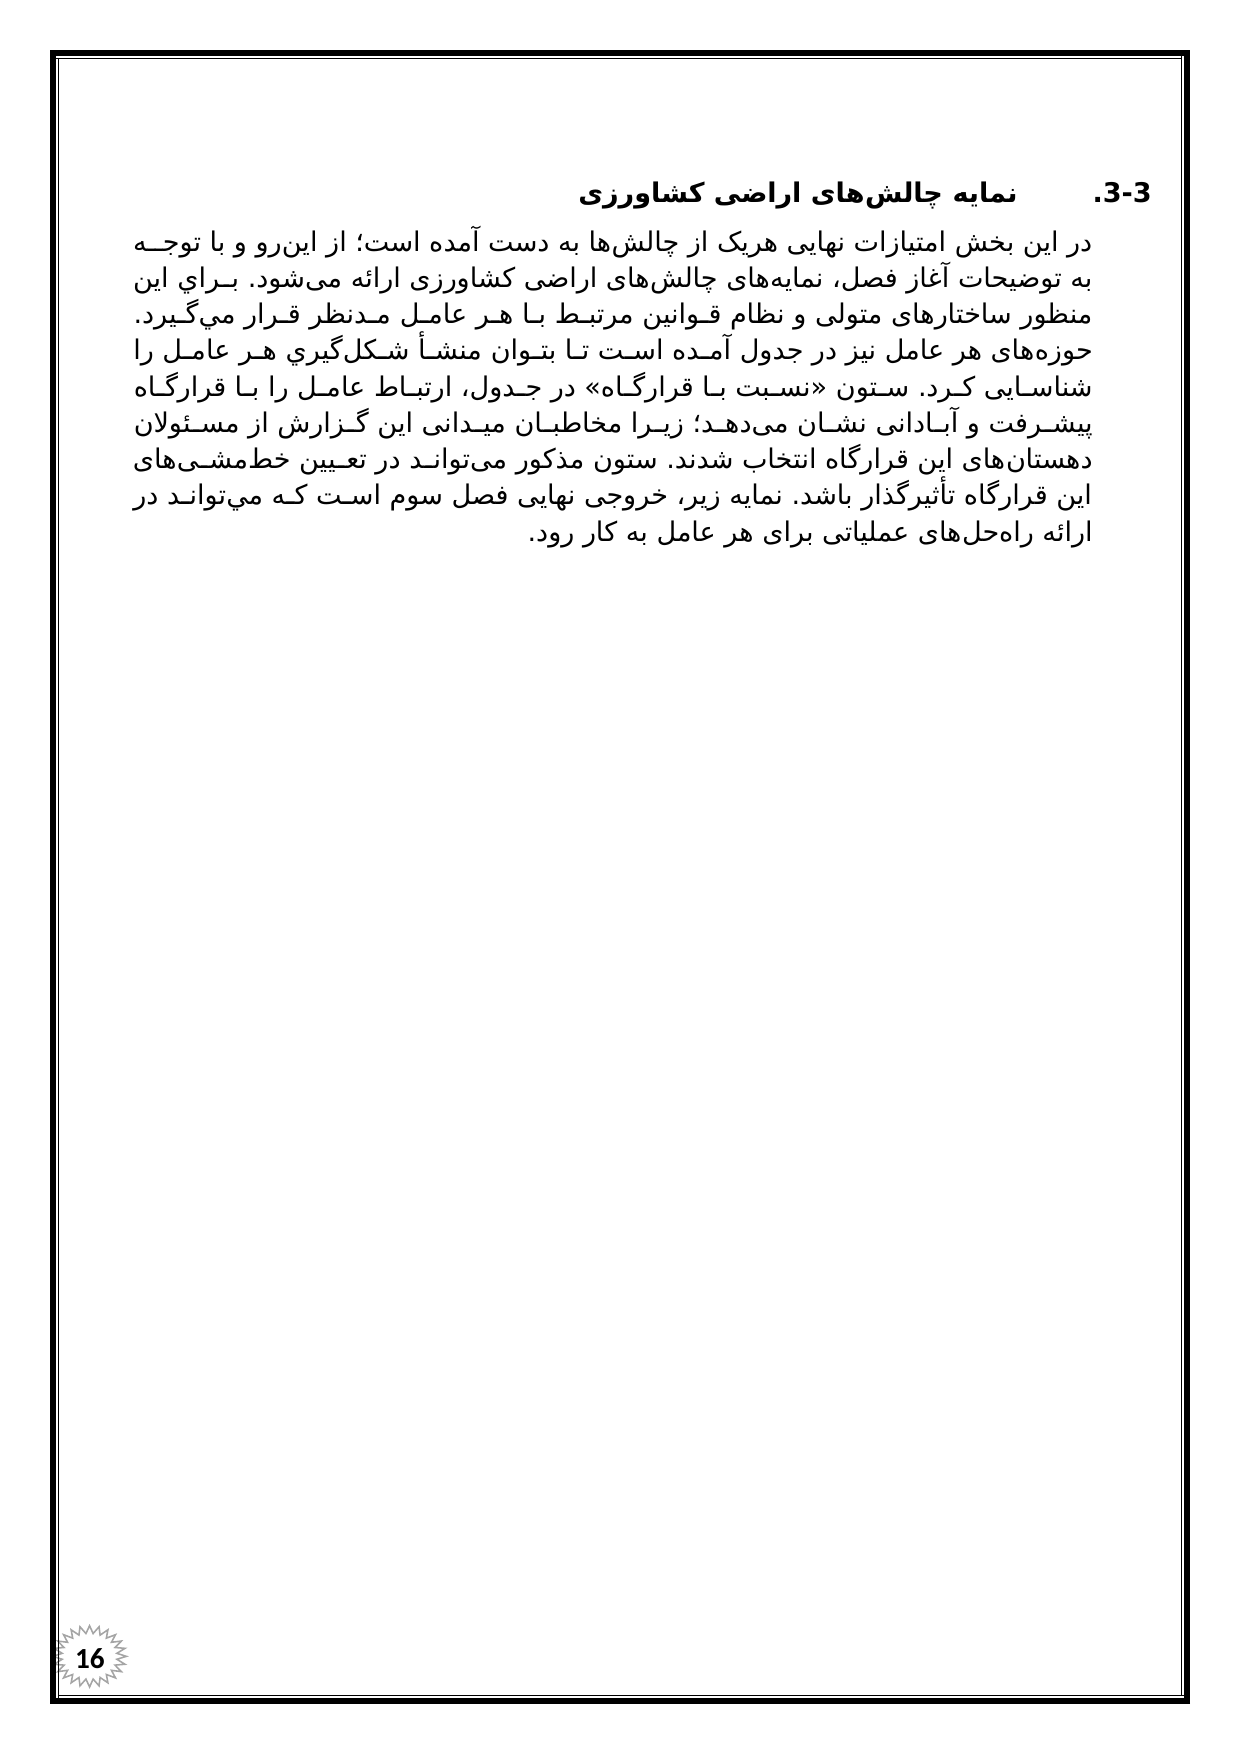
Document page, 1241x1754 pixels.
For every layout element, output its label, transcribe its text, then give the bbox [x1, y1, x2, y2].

text در این بخش امتیازات نهایی هریک از چالش‌ها به دست آمده است؛ از اين‌رو و با توجه به توضیحات آغاز فصل، نمایه‌های چالش‌های اراضی کشاورزی ارائه می‌شود. براي اين منظور ساختارهای متولی و نظام قوانین مرتبط با هر عامل مدنظر قرار مي‌گيرد. حوزه‌های هر عامل نیز در جدول آمده است تا بتوان منشأ شكل‌گيري هر عامل را شناسایی کرد. ستون «نسبت با قرارگاه» در جدول، ارتباط عامل را با قرارگاه پیشرفت و آبادانی نشان می‌دهد؛ زیرا مخاطبان میدانی این گزارش از مسئولان دهستان‌های این قرارگاه انتخاب شدند. ستون مذكور می‌تواند در تعیین خط‌مشی‌های این قرارگاه تأثیرگذار باشد. نمایه زير، خروجی نهایی فصل سوم است که مي‌تواند در ارائه راه‌حل‌های عملیاتی برای هر عامل به ‌كار رود. [133, 226, 1092, 547]
subtitle نمایه چالش‌های اراضی کشاورزی [133, 177, 1092, 209]
